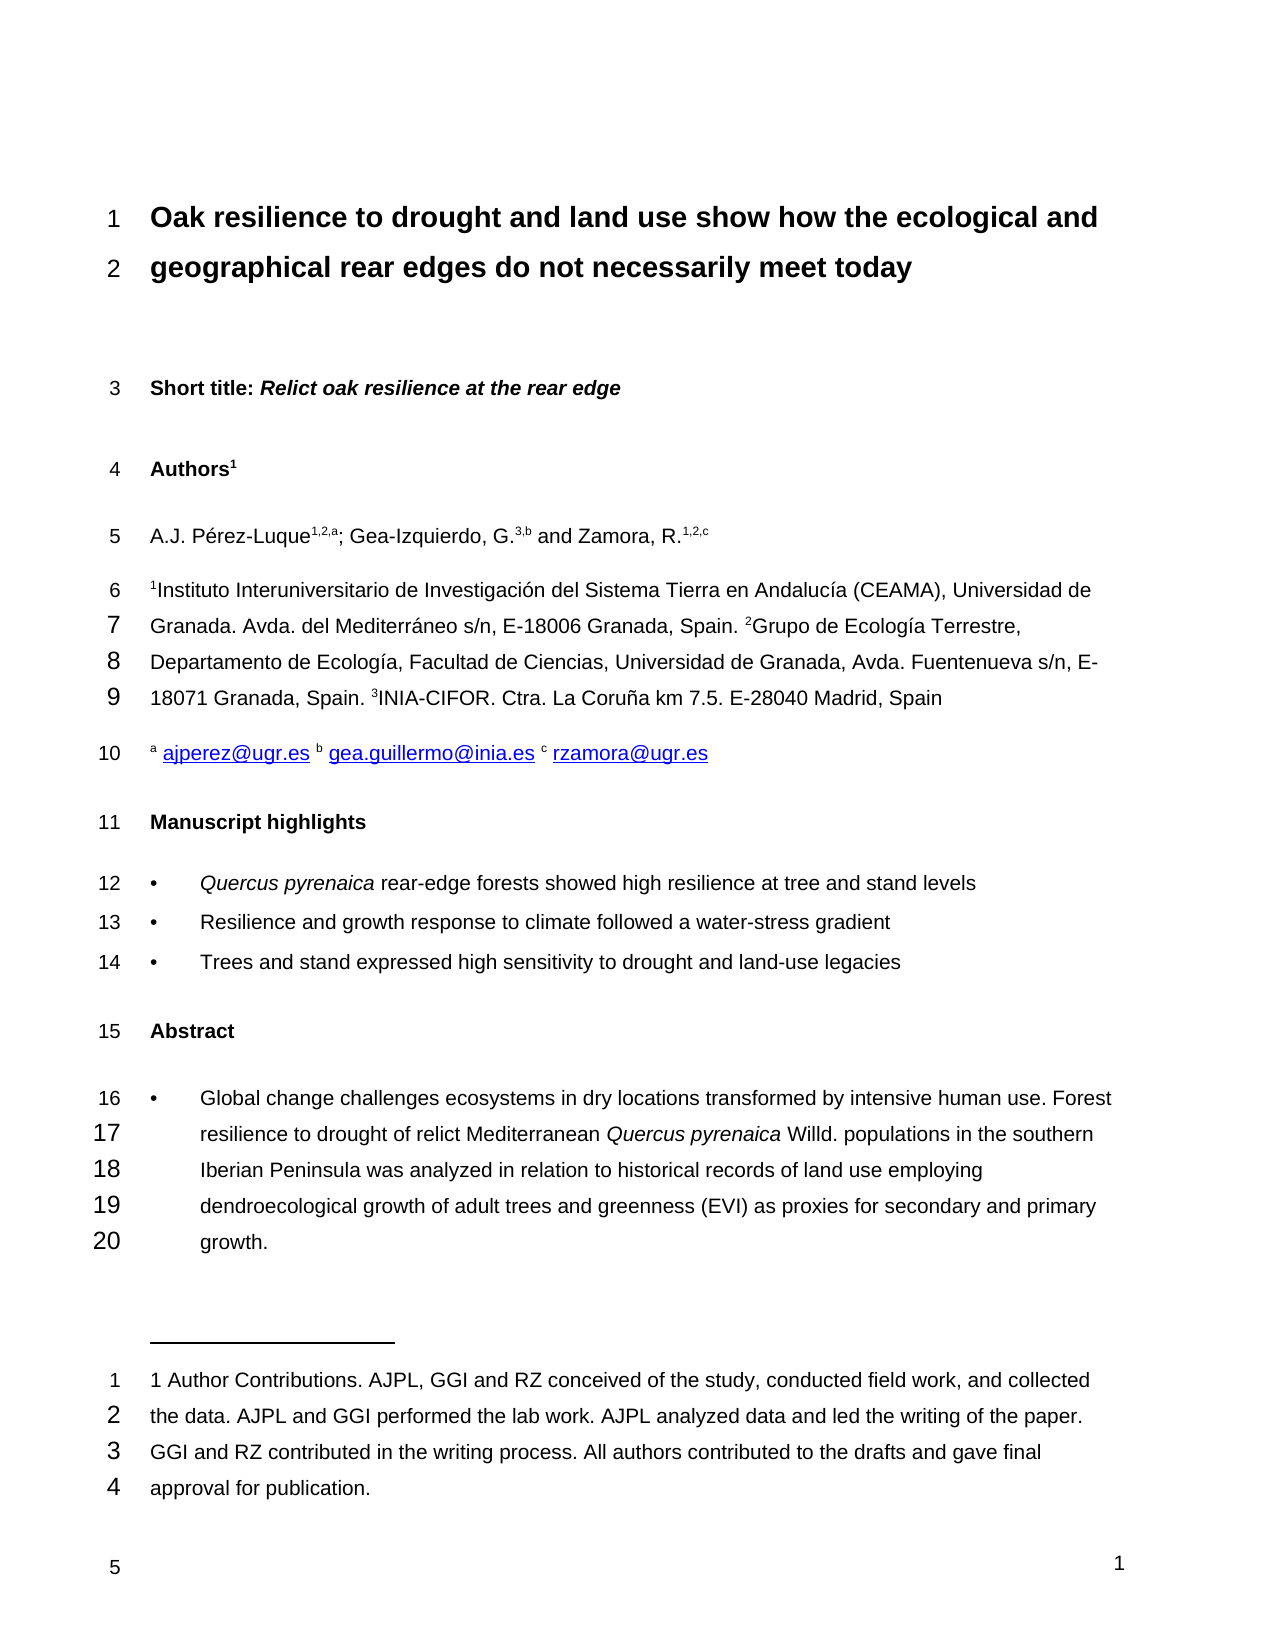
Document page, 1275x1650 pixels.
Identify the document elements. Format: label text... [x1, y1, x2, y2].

title Oak resilience to drought and land use show how the ecological and geographical rear edges do not necessarily meet today [150, 200, 1125, 284]
list Trees and stand expressed high sensitivity to drought and land-use legacies [150, 950, 1125, 974]
text a ajperez@ugr.es b gea.guillermo@inia.es c rzamora@ugr.es [150, 741, 1125, 765]
text A.J. Pérez-Luque1,2,a; Gea-Izquierdo, G.3,b and Zamora, R.1,2,c [150, 523, 1125, 547]
subtitle Authors [150, 457, 1125, 481]
list Global change challenges ecosystems in dry locations transformed by intensive human use. Forest resilience to drought of relict Mediterranean Quercus pyrenaica Willd. populations in the southern Iberian Peninsula was analyzed in relation to historical records of land use employing dendroecological growth of adult trees and greenness (EVI) as proxies for secondary and primary growth. [150, 1086, 1125, 1253]
list Quercus pyrenaica rear-edge forests showed high resilience at tree and stand levels [150, 870, 1125, 894]
text 1Instituto Interuniversitario de Investigación del Sistema Tierra en Andalucía (CEAMA), Universidad de Granada. Avda. del Mediterráneo s/n, E-18006 Granada, Spain. 2Grupo de Ecología Terrestre, Departamento de Ecología, Facultad de Ciencias, Universidad de Granada, Avda. Fuentenueva s/n, E-18071 Granada, Spain. 3INIA-CIFOR. Ctra. La Coruña km 7.5. E-28040 Madrid, Spain [150, 578, 1125, 710]
list Resilience and growth response to climate followed a water-stress gradient [150, 910, 1125, 934]
subtitle Manuscript highlights [150, 810, 1125, 834]
subtitle Short title: Relict oak resilience at the rear edge [150, 376, 1125, 399]
subtitle Abstract [150, 1019, 1125, 1043]
